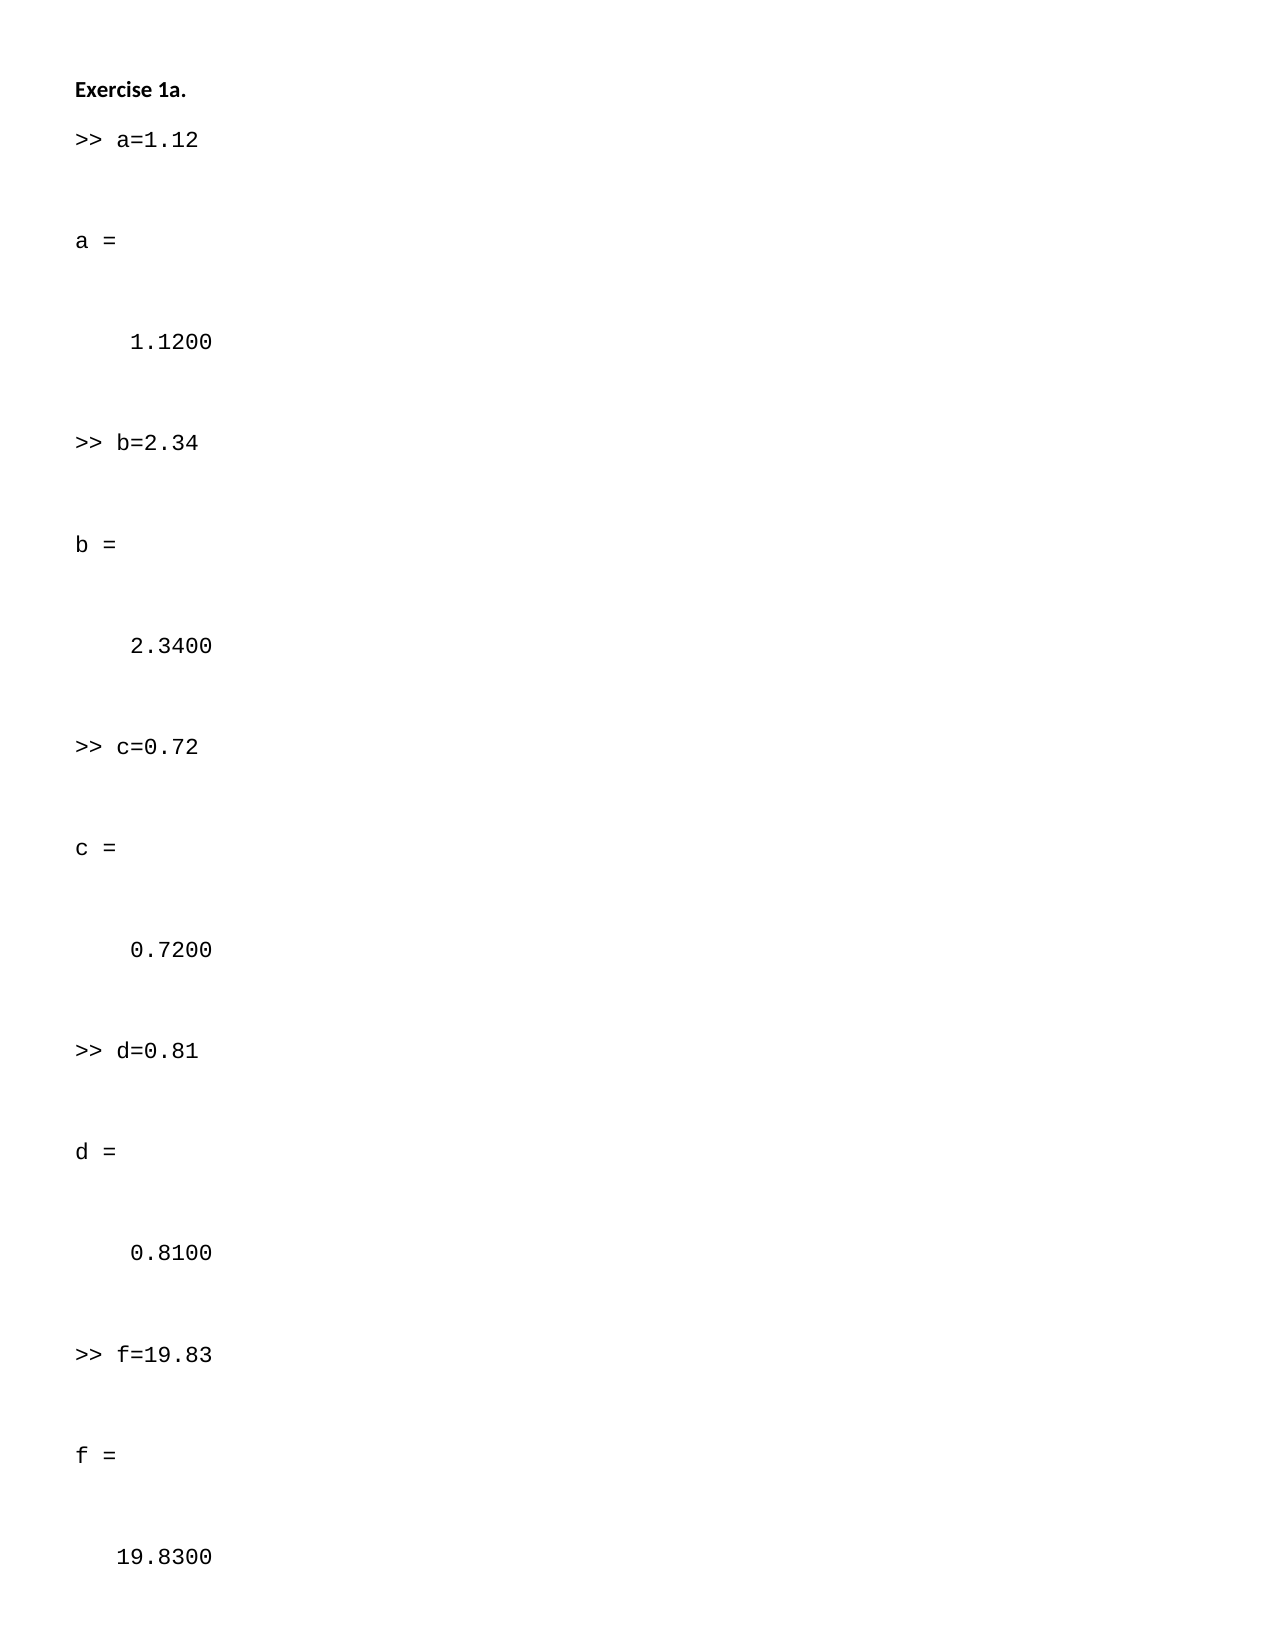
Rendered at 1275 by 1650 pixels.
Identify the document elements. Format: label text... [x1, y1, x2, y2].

text >> d=0.81 [75, 1039, 1200, 1065]
text a = [75, 229, 1200, 255]
text >> c=0.72 [75, 736, 1200, 761]
text 1.1200 [75, 331, 1200, 356]
text 19.8300 [75, 1546, 1200, 1571]
text 0.8100 [75, 1242, 1200, 1268]
text b = [75, 533, 1200, 559]
text >> f=19.83 [75, 1343, 1200, 1369]
text f = [75, 1444, 1200, 1470]
text >> a=1.12 [75, 128, 1200, 154]
text Exercise 1a. [75, 75, 1200, 103]
text 2.3400 [75, 634, 1200, 660]
text >> b=2.34 [75, 432, 1200, 458]
text c = [75, 837, 1200, 863]
text d = [75, 1141, 1200, 1166]
text 0.7200 [75, 938, 1200, 964]
